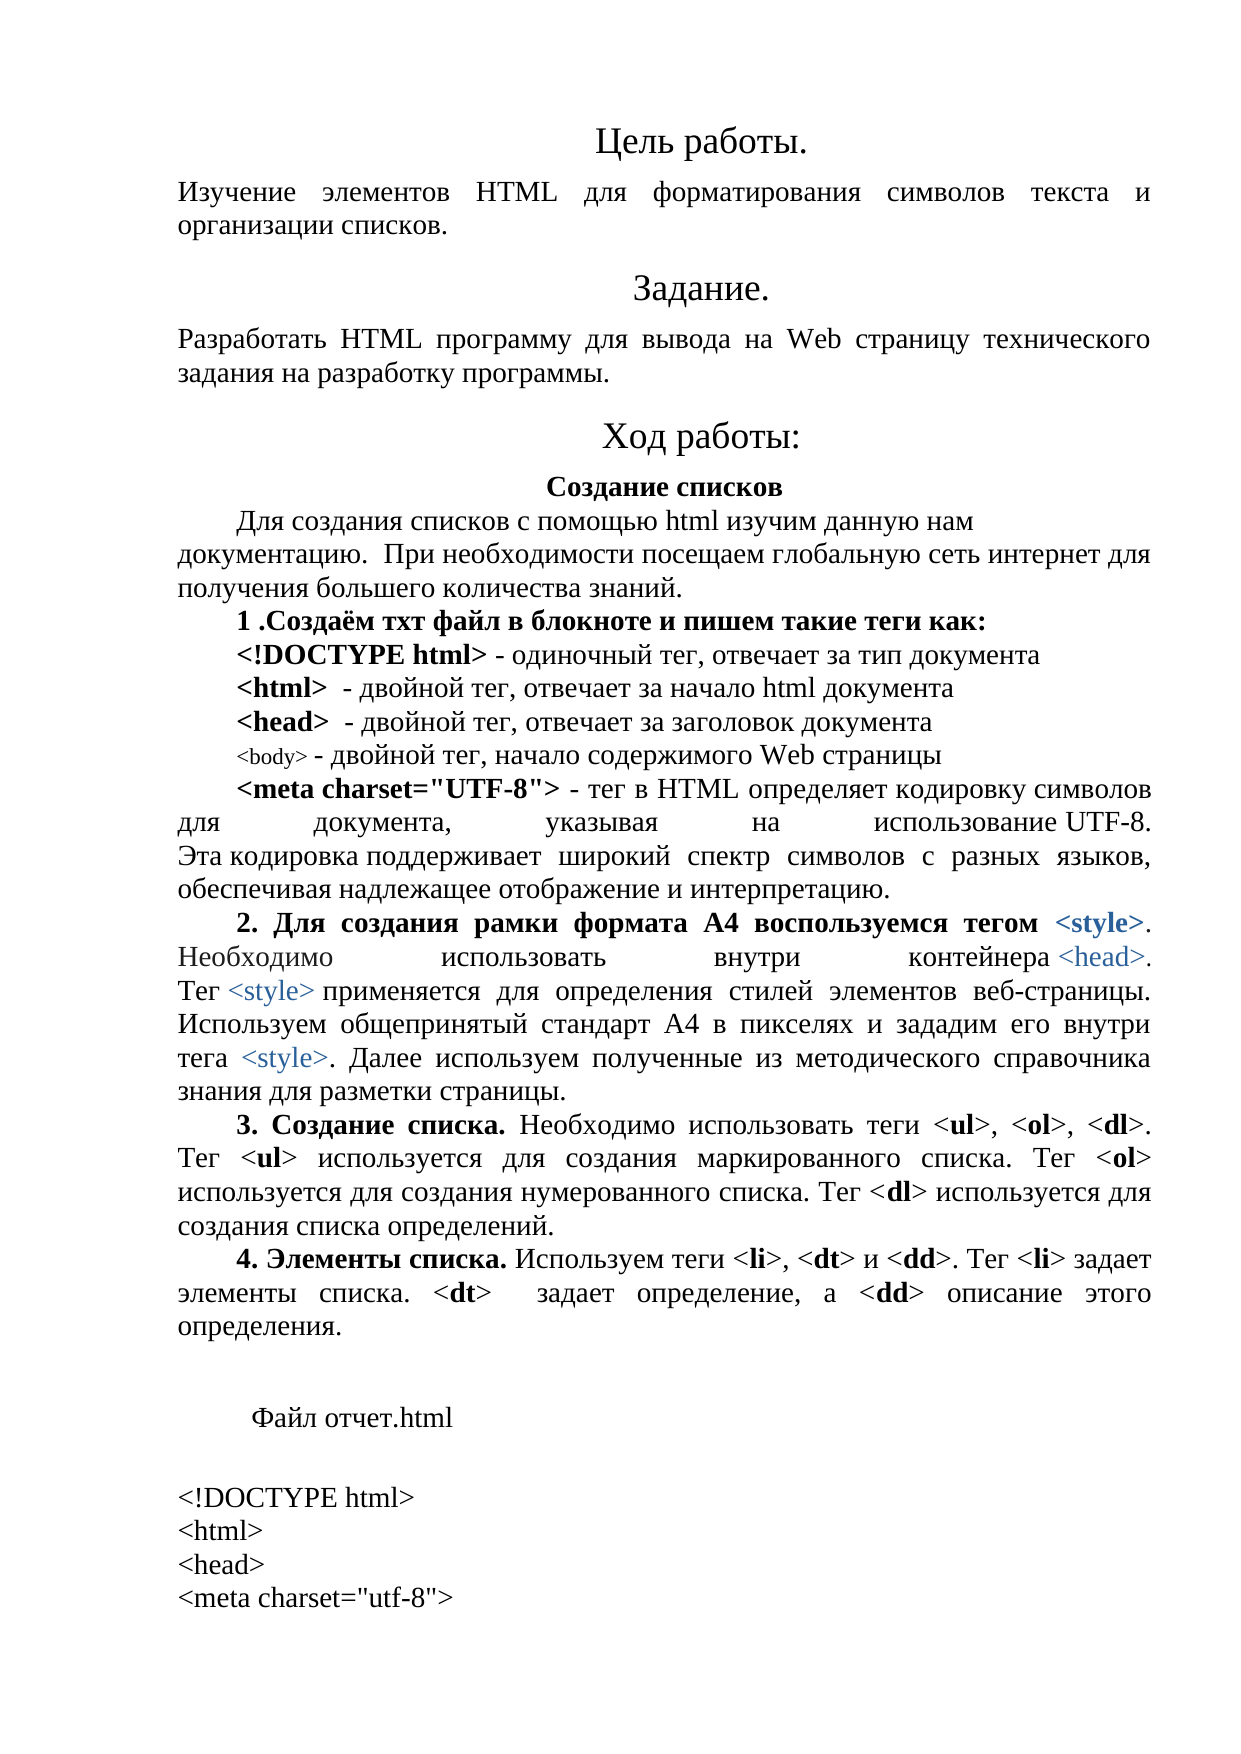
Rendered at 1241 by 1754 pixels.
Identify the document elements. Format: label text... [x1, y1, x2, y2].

text Разработать HTML программу для вывода на Web страницу технического задания на разработку программы. [177, 321, 1152, 388]
text <body> - двойной тег, начало содержимого Web страницы [177, 737, 1152, 771]
text 3. Создание списка. Необходимо использовать теги <ul>, <ol>, <dl>. Тег <ul> используется для создания маркированного списка. Тег <ol> используется для создания нумерованного списка. Тег <dl> используется для создания списка определений. [177, 1107, 1152, 1241]
text <html> [177, 1513, 1152, 1547]
text Изучение элементов HTML для форматирования символов текста и организации списков. [177, 174, 1152, 241]
text Цель работы. [177, 118, 1152, 161]
text Файл отчет.html [177, 1400, 1152, 1434]
text <!DOCTYPE html> [177, 1480, 1152, 1513]
text Для создания списков с помощью html изучим данную нам [177, 503, 1152, 536]
text <meta charset="UTF-8"> - тег в HTML определяет кодировку символов для документа, указывая на использование UTF-8. Эта кодировка поддерживает широкий спектр символов с разных языков, обеспечивая надлежащее отображение и интерпретацию. [177, 771, 1152, 905]
text 4. Элементы списка. Используем теги <li>, <dt> и <dd>. Тег <li> задает элементы списка. <dt> задает определение, а <dd> описание этого определения. [177, 1241, 1152, 1342]
text 2. Для создания рамки формата А4 воспользуемся тегом <style>. Необходимо использовать внутри контейнера <head>. Тег <style> применяется для определения стилей элементов веб-страницы. Используем общепринятый стандарт А4 в пикселях и зададим его внутри тега <style>. Далее используем полученные из методического справочника знания для разметки страницы. [177, 905, 1152, 1107]
text <head> [177, 1547, 1152, 1581]
text <!DOCTYPE html> - одиночный тег, отвечает за тип документа [177, 637, 1152, 670]
text Создание списков [177, 469, 1152, 503]
text документацию. При необходимости посещаем глобальную сеть интернет для получения большего количества знаний. [177, 536, 1152, 603]
text <head> - двойной тег, отвечает за заголовок документа [177, 704, 1152, 737]
text <html> - двойной тег, отвечает за начало html документа [177, 670, 1152, 704]
text <meta charset="utf-8"> [177, 1581, 1152, 1614]
text Ход работы: [177, 413, 1152, 457]
text Задание. [177, 266, 1152, 309]
text 1 .Создаём тхт файл в блокноте и пишем такие теги как: [177, 603, 1152, 637]
